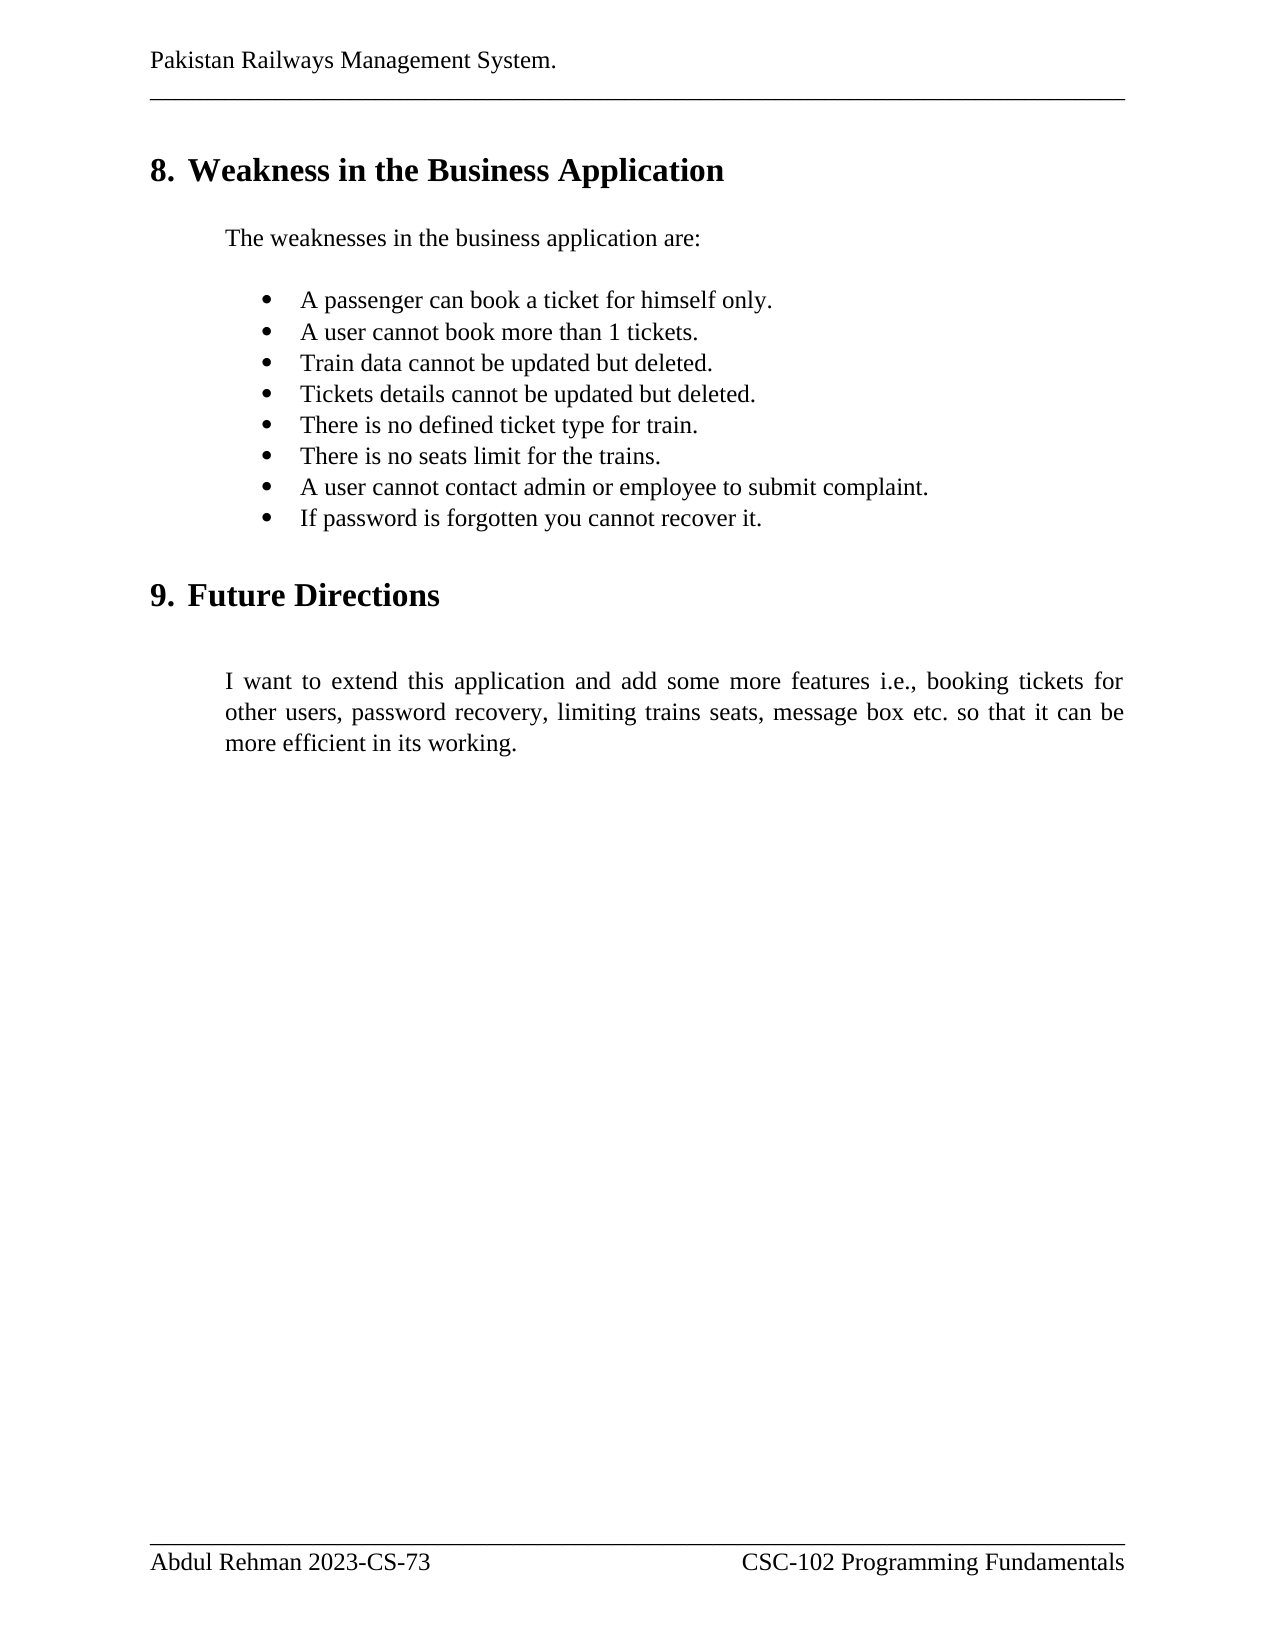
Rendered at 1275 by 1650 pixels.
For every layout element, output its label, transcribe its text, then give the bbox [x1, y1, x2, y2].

subtitle Future Directions [150, 576, 1125, 614]
list A passenger can book a ticket for himself only. [262, 286, 1125, 314]
subtitle Weakness in the Business Application [150, 150, 1125, 188]
list If password is forgotten you cannot recover it. [262, 503, 1125, 532]
text I want to extend this application and add some more features i.e., booking tickets for other users, password recovery, limiting trains seats, message box etc. so that it can be more efficient in its working. [225, 666, 1125, 757]
list There is no defined ticket type for train. [262, 410, 1125, 438]
text The weaknesses in the business application are: [225, 223, 1125, 252]
list A user cannot contact admin or employee to submit complaint. [262, 472, 1125, 501]
list Tickets details cannot be updated but deleted. [262, 379, 1125, 407]
list There is no seats limit for the trains. [262, 441, 1125, 469]
list Train data cannot be updated but deleted. [262, 348, 1125, 376]
list A user cannot book more than 1 tickets. [262, 317, 1125, 345]
